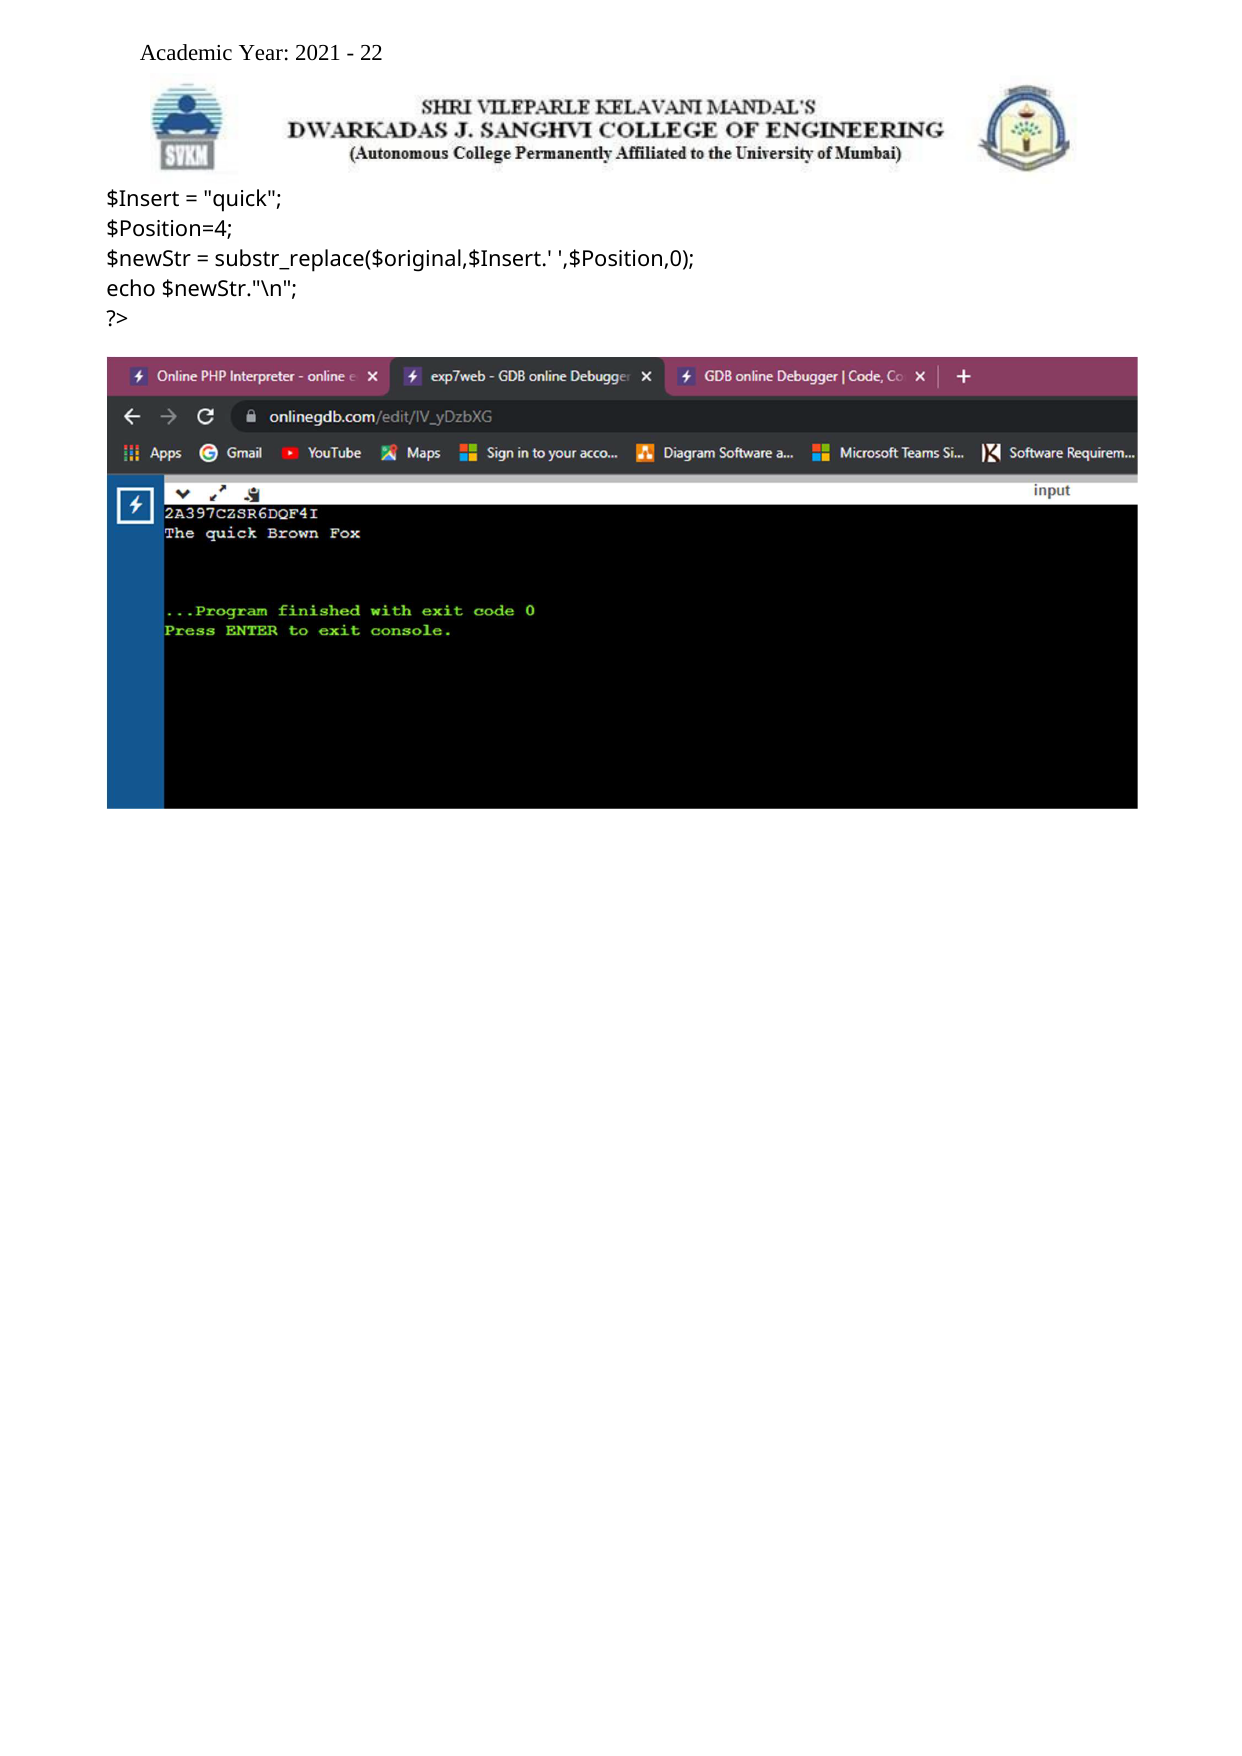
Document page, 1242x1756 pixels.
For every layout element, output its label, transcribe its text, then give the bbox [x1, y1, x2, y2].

picture [150, 73, 1078, 183]
text $newStr = substr_replace($original,$Insert.' ',$Position,0); [106, 243, 1137, 273]
text echo $newStr."\n"; [106, 273, 1137, 302]
text $Position=4; [106, 213, 1137, 243]
text $Insert = "quick"; [106, 183, 1137, 213]
text ?> [106, 302, 1137, 332]
